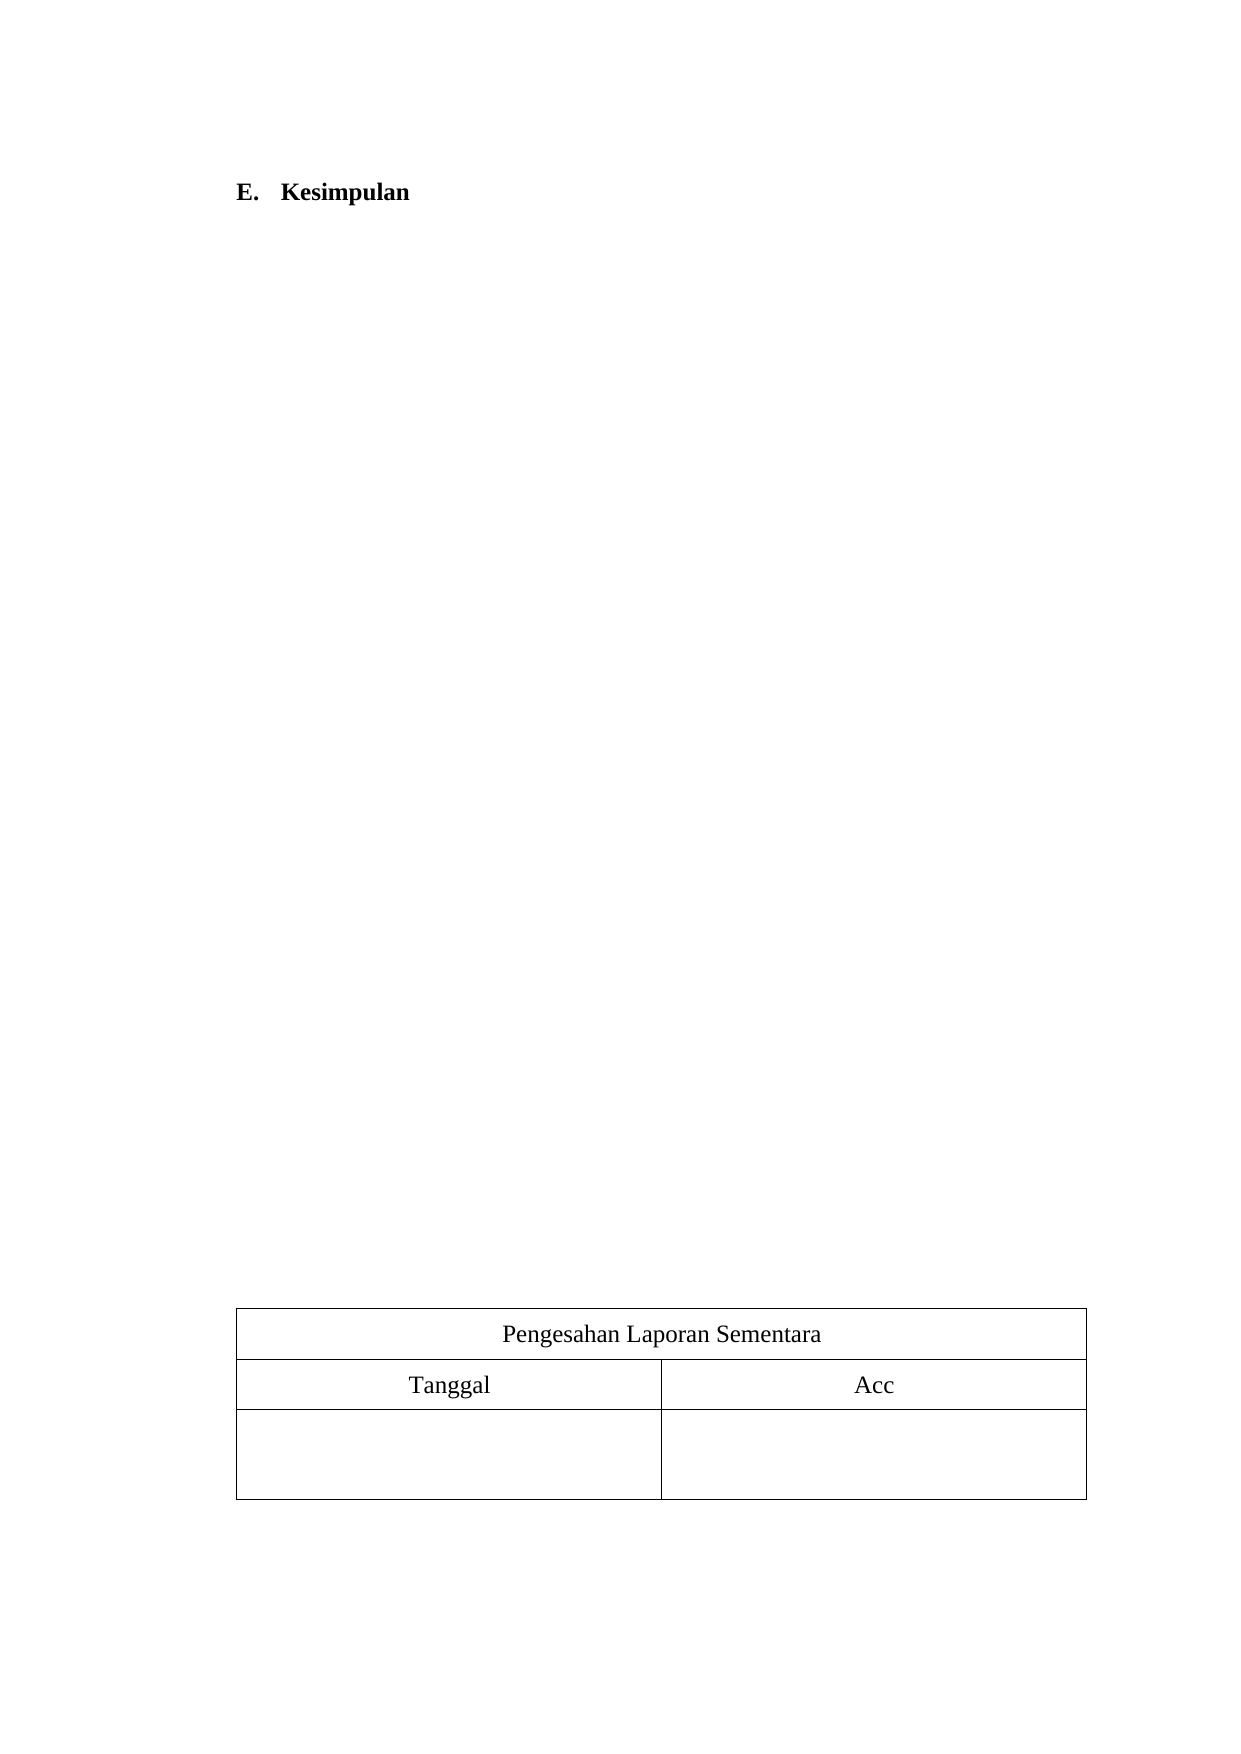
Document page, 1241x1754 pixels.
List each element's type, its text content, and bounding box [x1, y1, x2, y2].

table_cell [237, 1410, 661, 1499]
table_cell Tanggal [237, 1360, 661, 1409]
table_cell Acc [662, 1360, 1086, 1409]
table_cell [662, 1410, 1086, 1499]
list Kesimpulan [236, 177, 1063, 206]
table_header Pengesahan Laporan Sementara [237, 1309, 1086, 1359]
